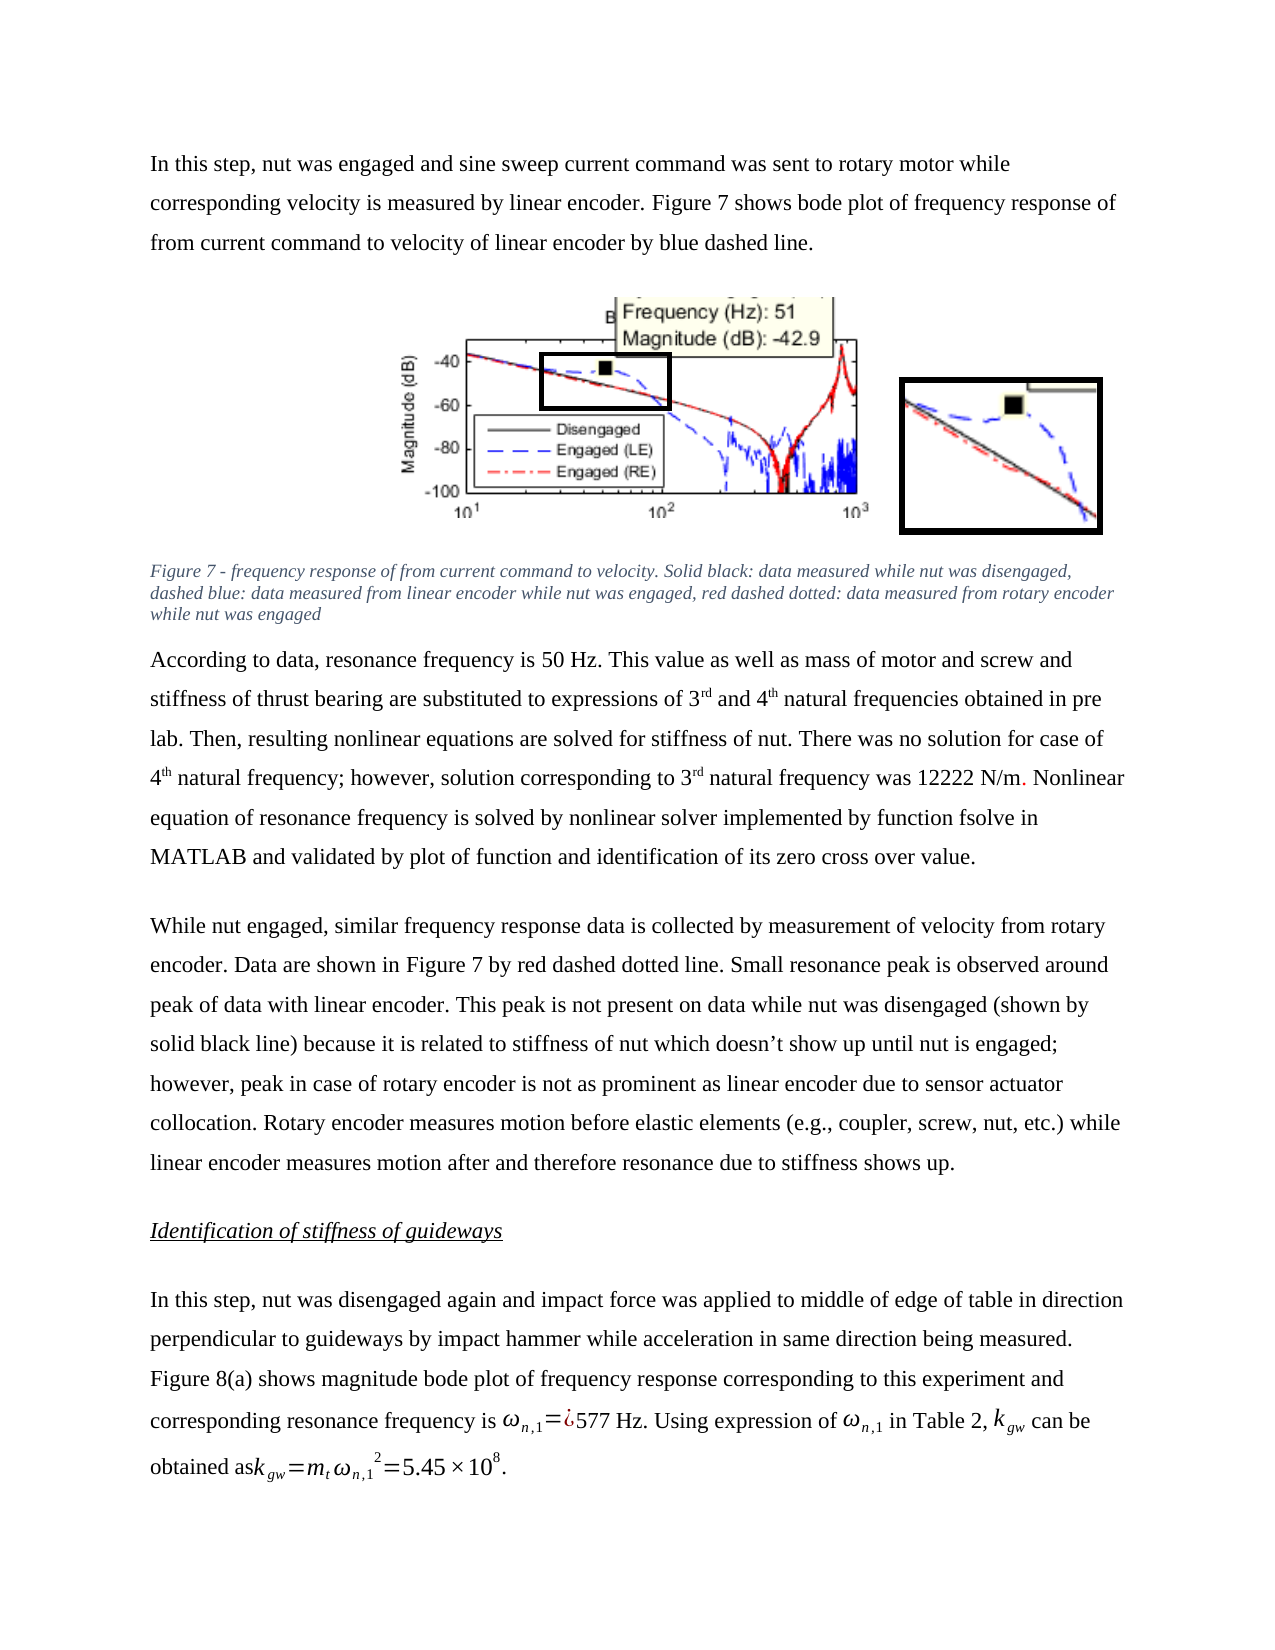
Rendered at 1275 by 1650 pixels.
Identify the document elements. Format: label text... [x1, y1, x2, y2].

text According to data, resonance frequency is 50 Hz. This value as well as mass of motor and screw and stiffness of thrust bearing are substituted to expressions of 3rd and 4th natural frequencies obtained in pre lab. Then, resulting nonlinear equations are solved for stiffness of nut. There was no solution for case of 4th natural frequency; however, solution corresponding to 3rd natural frequency was 12222 N/m. Nonlinear equation of resonance frequency is solved by nonlinear solver implemented by function fsolve in MATLAB and validated by plot of function and identification of its zero cross over value. [150, 646, 1125, 869]
text In this step, nut was engaged and sine sweep current command was sent to rotary motor while corresponding velocity is measured by linear encoder. Figure 7 shows bode plot of frequency response of from current command to velocity of linear encoder by blue dashed line. [150, 150, 1125, 255]
text In this step, nut was disengaged again and impact force was applied to middle of edge of table in direction perpendicular to guideways by impact hammer while acceleration in same direction being measured. Figure 8(a) shows magnitude bode plot of frequency response corresponding to this experiment and corresponding resonance frequency is 577 Hz. Using expression of in Table 2, can be obtained as. [150, 1286, 1125, 1484]
picture [397, 297, 878, 518]
picture [905, 383, 1097, 528]
text Identification of stiffness of guideways [150, 1217, 1125, 1244]
text While nut engaged, similar frequency response data is collected by measurement of velocity from rotary encoder. Data are shown in Figure 7 by red dashed dotted line. Small resonance peak is observed around peak of data with linear encoder. This peak is not present on data while nut was disengaged (shown by solid black line) because it is related to stiffness of nut which doesn’t show up until nut is engaged; however, peak in case of rotary encoder is not as prominent as linear encoder due to sensor actuator collocation. Rotary encoder measures motion before elastic elements (e.g., coupler, screw, nut, etc.) while linear encoder measures motion after and therefore resonance due to stiffness shows up. [150, 912, 1125, 1175]
text Figure 7 - frequency response of from current command to velocity. Solid black: data measured while nut was disengaged, dashed blue: data measured from linear encoder while nut was engaged, red dashed dotted: data measured from rotary encoder while nut was engaged [150, 560, 1125, 625]
